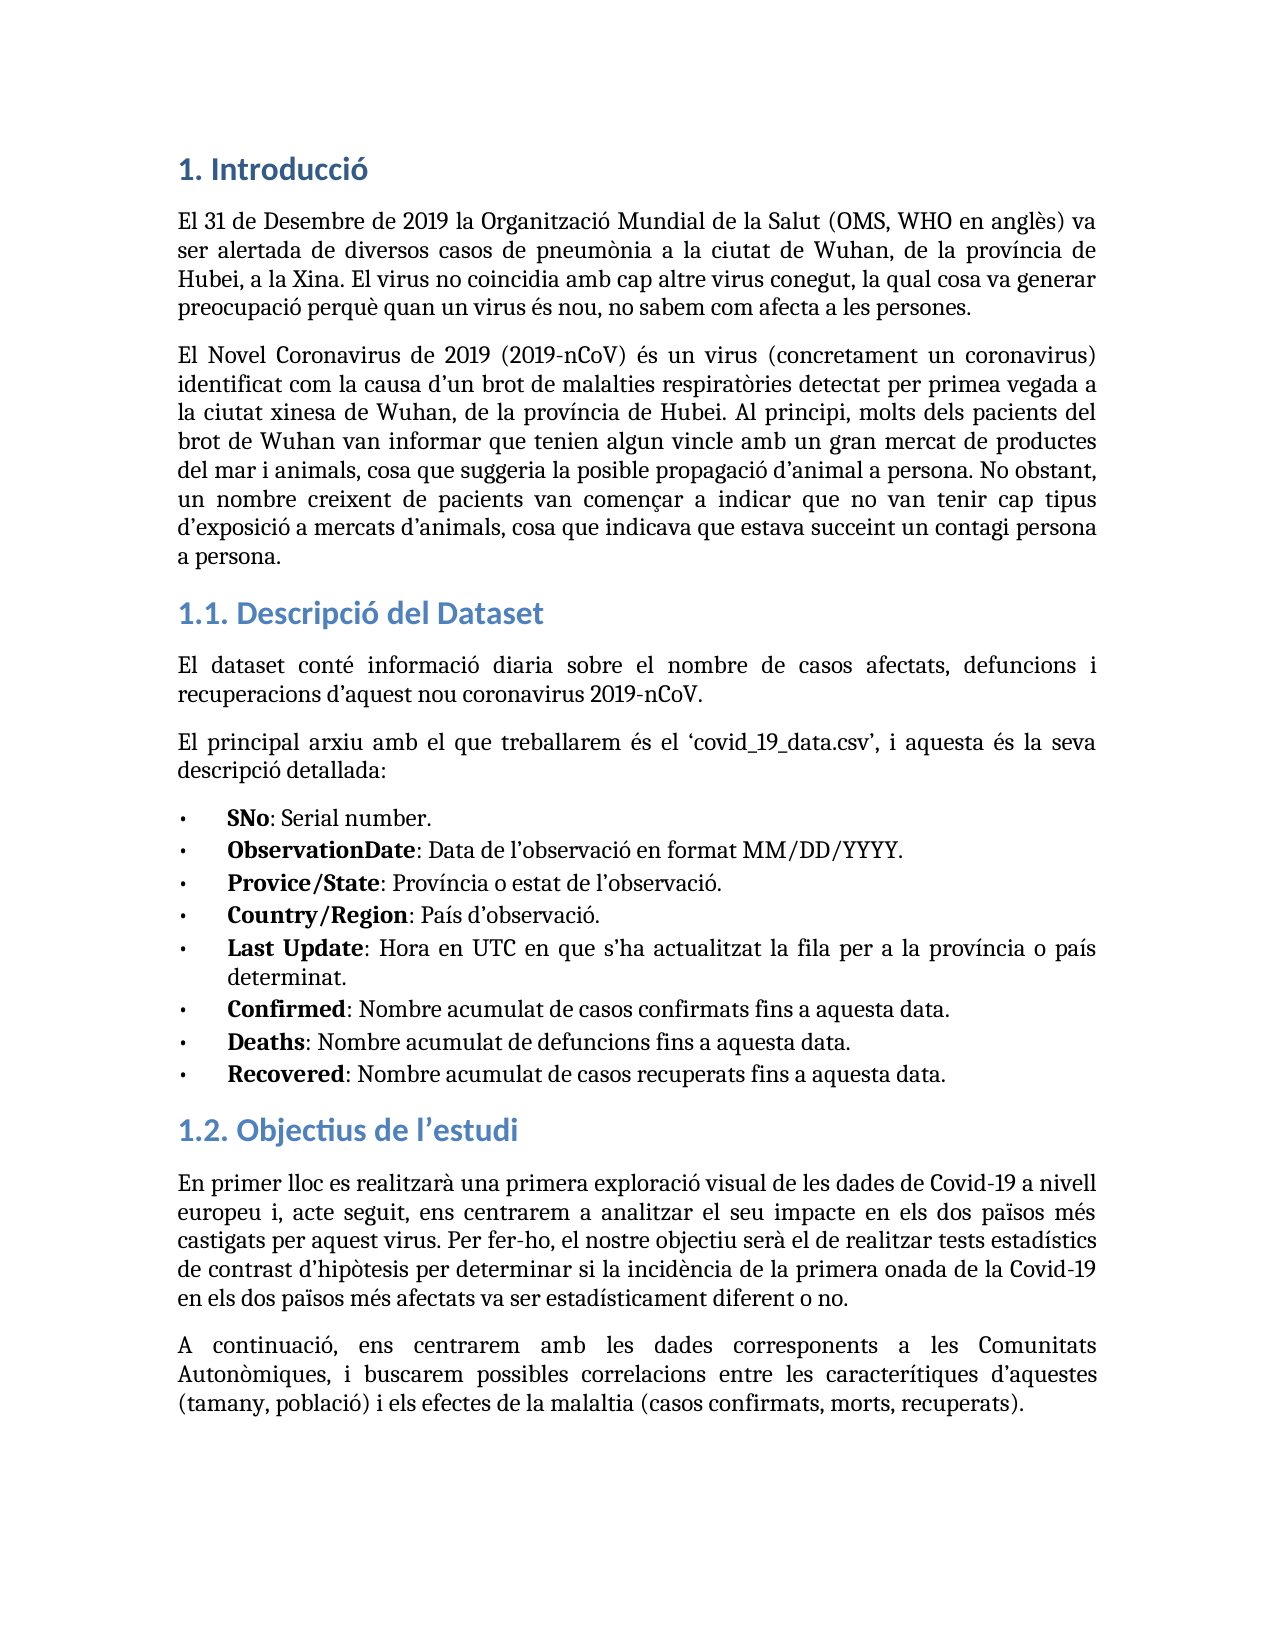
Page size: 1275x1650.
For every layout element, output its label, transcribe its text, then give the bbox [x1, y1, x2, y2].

list Last Update: Hora en UTC en que s’ha actualitzat la fila per a la província o país determinat. [177, 934, 1098, 991]
text El dataset conté informació diaria sobre el nombre de casos afectats, defuncions i recuperacions d’aquest nou coronavirus 2019-nCoV. [177, 651, 1098, 709]
list Confirmed: Nombre acumulat de casos confirmats fins a aquesta data. [177, 995, 1098, 1024]
subtitle 1.1. Descripció del Dataset [177, 592, 1098, 632]
text El 31 de Desembre de 2019 la Organització Mundial de la Salut (OMS, WHO en anglès) va ser alertada de diversos casos de pneumònia a la ciutat de Wuhan, de la província de Hubei, a la Xina. El virus no coincidia amb cap altre virus conegut, la qual cosa va generar preocupació perquè quan un virus és nou, no sabem com afecta a les persones. [177, 207, 1098, 322]
list SNo: Serial number. [177, 804, 1098, 832]
list Recovered: Nombre acumulat de casos recuperats fins a aquesta data. [177, 1060, 1098, 1089]
list Deaths: Nombre acumulat de defuncions fins a aquesta data. [177, 1027, 1098, 1056]
text A continuació, ens centrarem amb les dades corresponents a les Comunitats Autonòmiques, i buscarem possibles correlacions entre les caracterítiques d’aquestes (tamany, població) i els efectes de la malaltia (casos confirmats, morts, recuperats). [177, 1331, 1098, 1418]
list ObservationDate: Data de l’observació en format MM/DD/YYYY. [177, 836, 1098, 865]
text En primer lloc es realitzarà una primera exploració visual de les dades de Covid-19 a nivell europeu i, acte seguit, ens centrarem a analitzar el seu impacte en els dos països més castigats per aquest virus. Per fer-ho, el nostre objectiu serà el de realitzar tests estadístics de contrast d’hipòtesis per determinar si la incidència de la primera onada de la Covid-19 en els dos països més afectats va ser estadísticament diferent o no. [177, 1169, 1098, 1313]
subtitle 1.2. Objectius de l’estudi [177, 1109, 1098, 1150]
text El principal arxiu amb el que treballarem és el ‘covid_19_data.csv’, i aquesta és la seva descripció detallada: [177, 727, 1098, 785]
list Provice/State: Província o estat de l’observació. [177, 869, 1098, 897]
text El Novel Coronavirus de 2019 (2019-nCoV) és un virus (concretament un coronavirus) identificat com la causa d’un brot de malalties respiratòries detectat per primea vegada a la ciutat xinesa de Wuhan, de la província de Hubei. Al principi, molts dels pacients del brot de Wuhan van informar que tenien algun vincle amb un gran mercat de productes del mar i animals, cosa que suggeria la posible propagació d’animal a persona. No obstant, un nombre creixent de pacients van començar a indicar que no van tenir cap tipus d’exposició a mercats d’animals, cosa que indicava que estava succeint un contagi persona a persona. [177, 341, 1098, 571]
list Country/Region: País d’observació. [177, 901, 1098, 930]
subtitle 1. Introducció [177, 148, 1098, 188]
